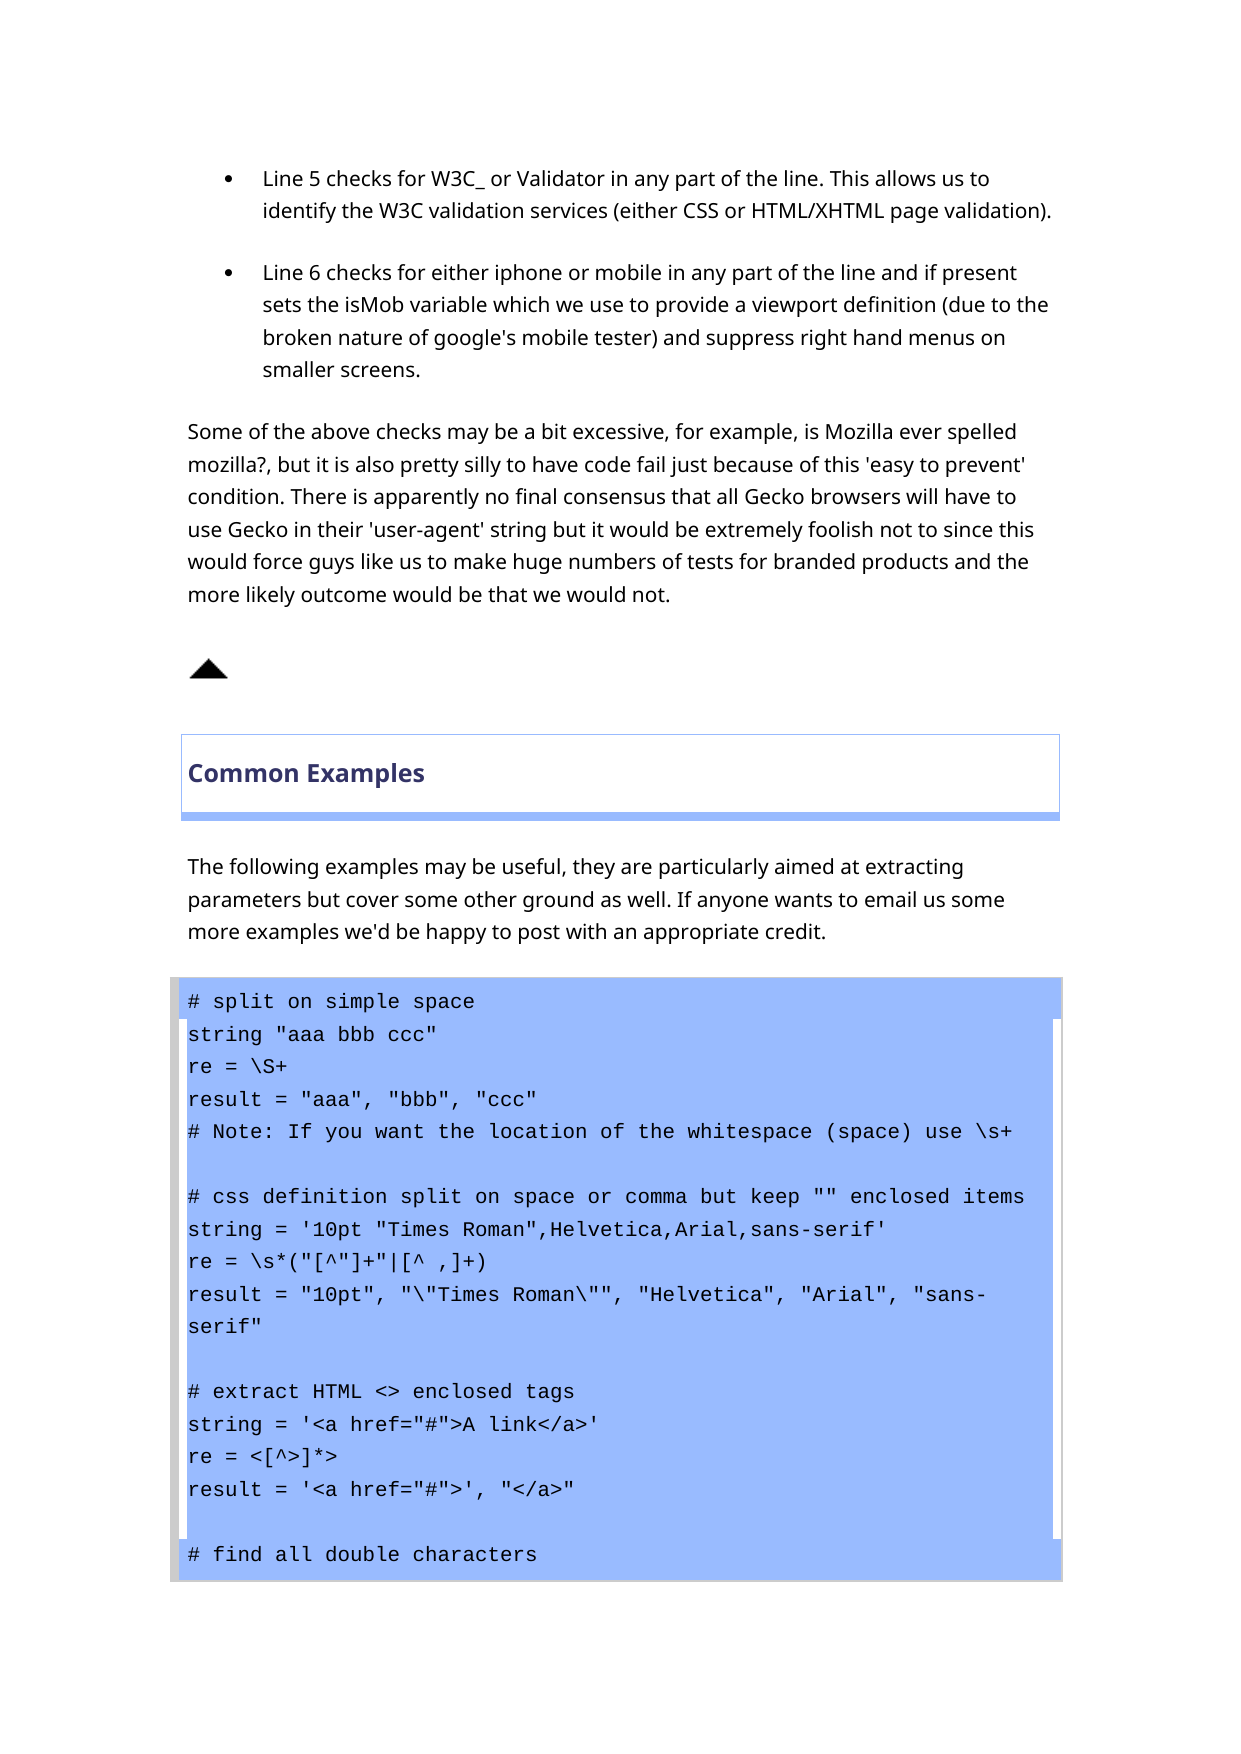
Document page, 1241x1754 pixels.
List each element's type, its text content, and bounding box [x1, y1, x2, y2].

text # Note: If you want the location of the whitespace (space) use \s+ [187, 1117, 1053, 1149]
text # find all double characters [179, 1529, 1061, 1580]
text # extract HTML <> enclosed tags [187, 1377, 1053, 1409]
subtitle Common Examples [182, 735, 1059, 812]
text re = \s*("[^"]+"|[^ ,]+) [187, 1247, 1053, 1279]
text re = \S+ [187, 1052, 1053, 1084]
list Line 6 checks for either iphone or mobile in any part of the line and if present sets the isMob variable which we use to provide a viewport definition (due to the broken nature of google's mobile tester) and suppress right hand menus on smaller screens. [225, 256, 1053, 386]
text re = <[^>]*> [187, 1442, 1053, 1474]
text The following examples may be useful, they are particularly aimed at extracting parameters but cover some other ground as well. If anyone wants to email us some more examples we'd be happy to post with an appropriate credit. [187, 850, 1053, 948]
text # css definition split on space or comma but keep "" enclosed items [187, 1182, 1053, 1214]
text string = '10pt "Times Roman",Helvetica,Arial,sans-serif' [187, 1214, 1053, 1247]
text Some of the above checks may be a bit excessive, for example, is Mozilla ever spelled mozilla?, but it is also pretty silly to have code fail just because of this 'easy to prevent' condition. There is apparently no final consensus that all Gecko browsers will have to use Gecko in their 'user-agent' string but it would be extremely foolish not to since this would force guys like us to make huge numbers of tests for branded products and the more likely outcome would be that we would not. [187, 415, 1053, 610]
text result = "10pt", "\"Times Roman\"", "Helvetica", "Arial", "sans-serif" [187, 1279, 1053, 1344]
text # split on simple space [179, 978, 1061, 1019]
text result = "aaa", "bbb", "ccc" [187, 1084, 1053, 1117]
text string = '<a href="#">A link</a>' [187, 1409, 1053, 1442]
text result = '<a href="#">', "</a>" [187, 1474, 1053, 1507]
list Line 5 checks for W3C_ or Validator in any part of the line. This allows us to identify the W3C validation services (either CSS or HTML/XHTML page validation). [225, 162, 1053, 227]
text string "aaa bbb ccc" [187, 1019, 1053, 1052]
picture [187, 655, 231, 687]
